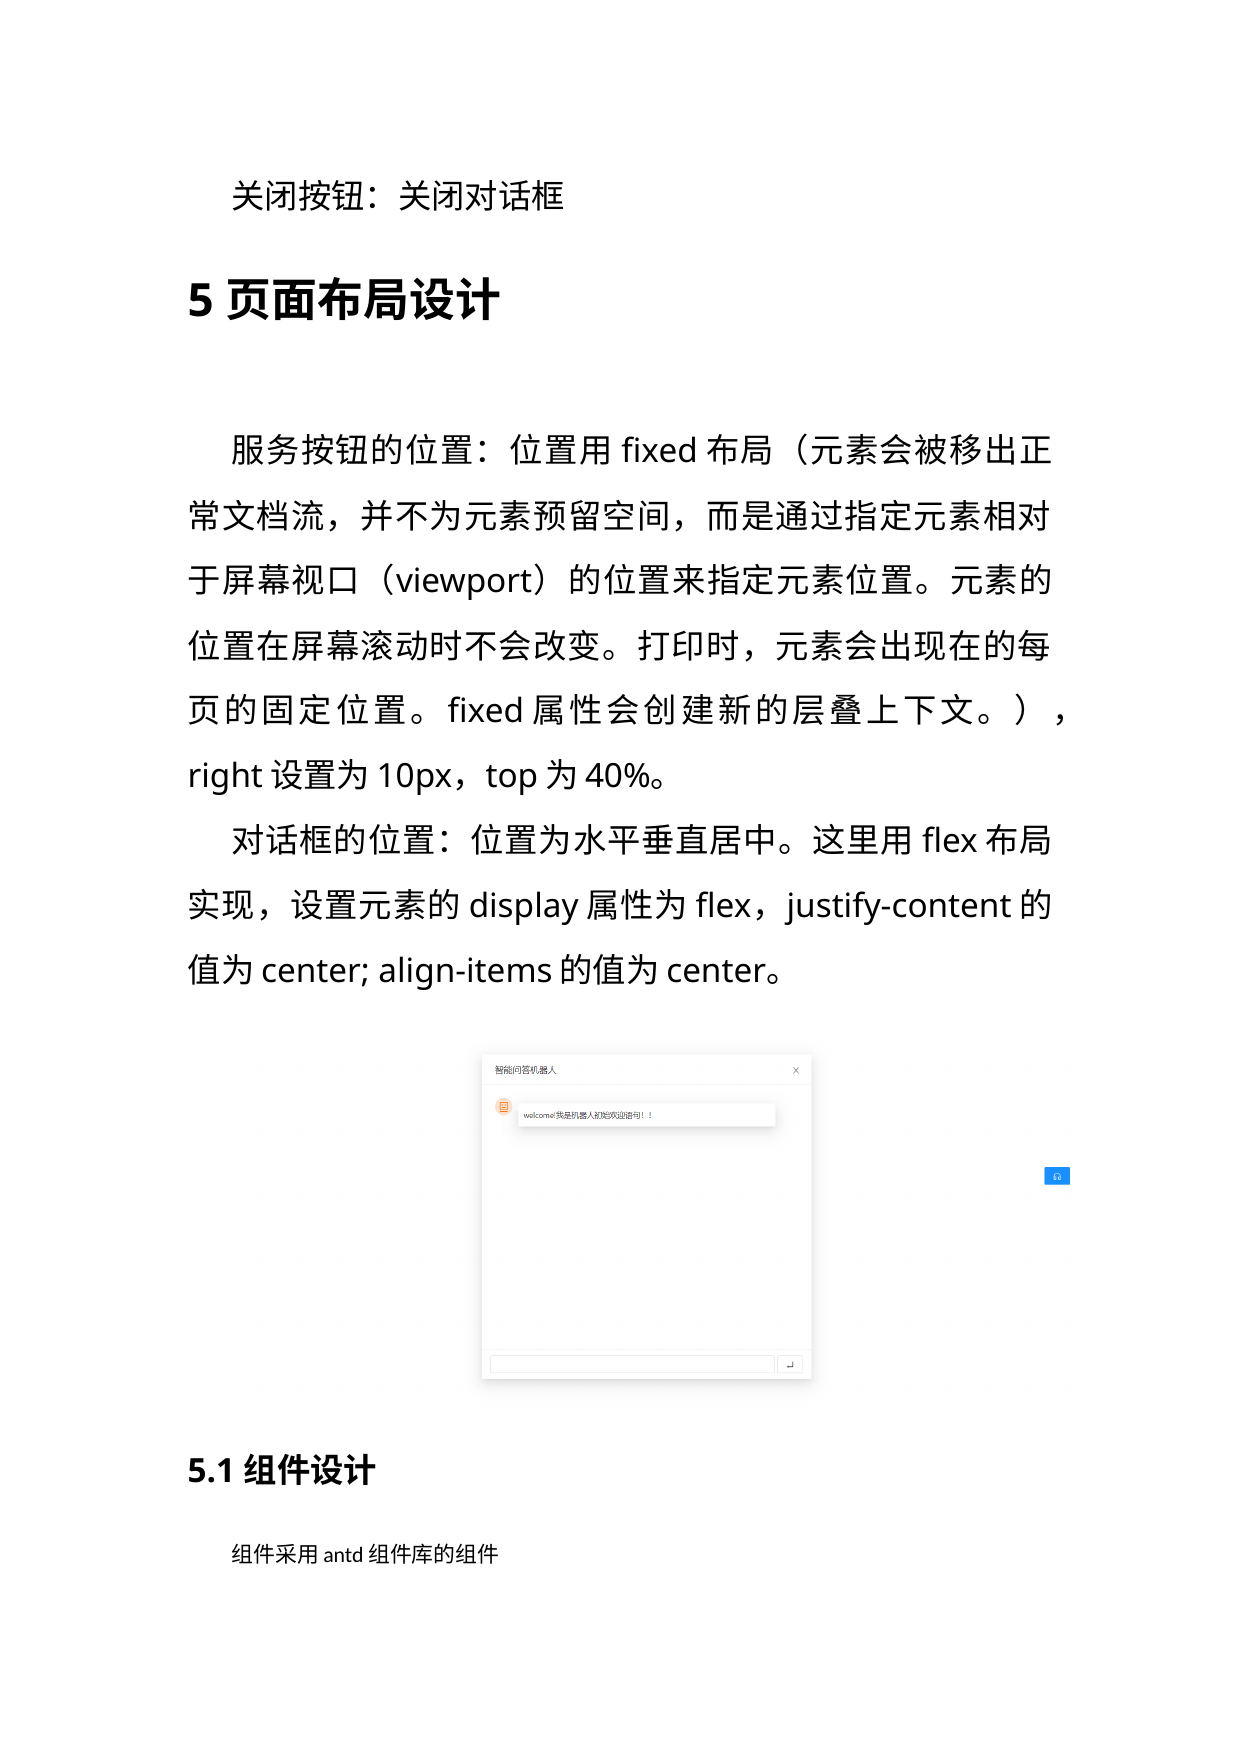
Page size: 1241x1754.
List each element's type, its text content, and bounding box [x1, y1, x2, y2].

text 关闭按钮：关闭对话框 [187, 162, 1053, 227]
picture [231, 1001, 1075, 1418]
text 组件采用antd组件库的组件 [187, 1536, 1053, 1569]
text 对话框的位置：位置为水平垂直居中。这里用flex布局实现，设置元素的display属性为flex，justify-content的值为center; align-items的值为center。 [187, 806, 1053, 1001]
subtitle 5 页面布局设计 [187, 248, 1053, 345]
subtitle 5.1 组件设计 [187, 1436, 1053, 1501]
text 服务按钮的位置：位置用fixed布局（元素会被移出正常文档流，并不为元素预留空间，而是通过指定元素相对于屏幕视口（viewport）的位置来指定元素位置。元素的位置在屏幕滚动时不会改变。打印时，元素会出现在的每页的固定位置。fixed 属性会创建新的层叠上下文。），right设置为10px，top为40%。 [187, 416, 1053, 806]
